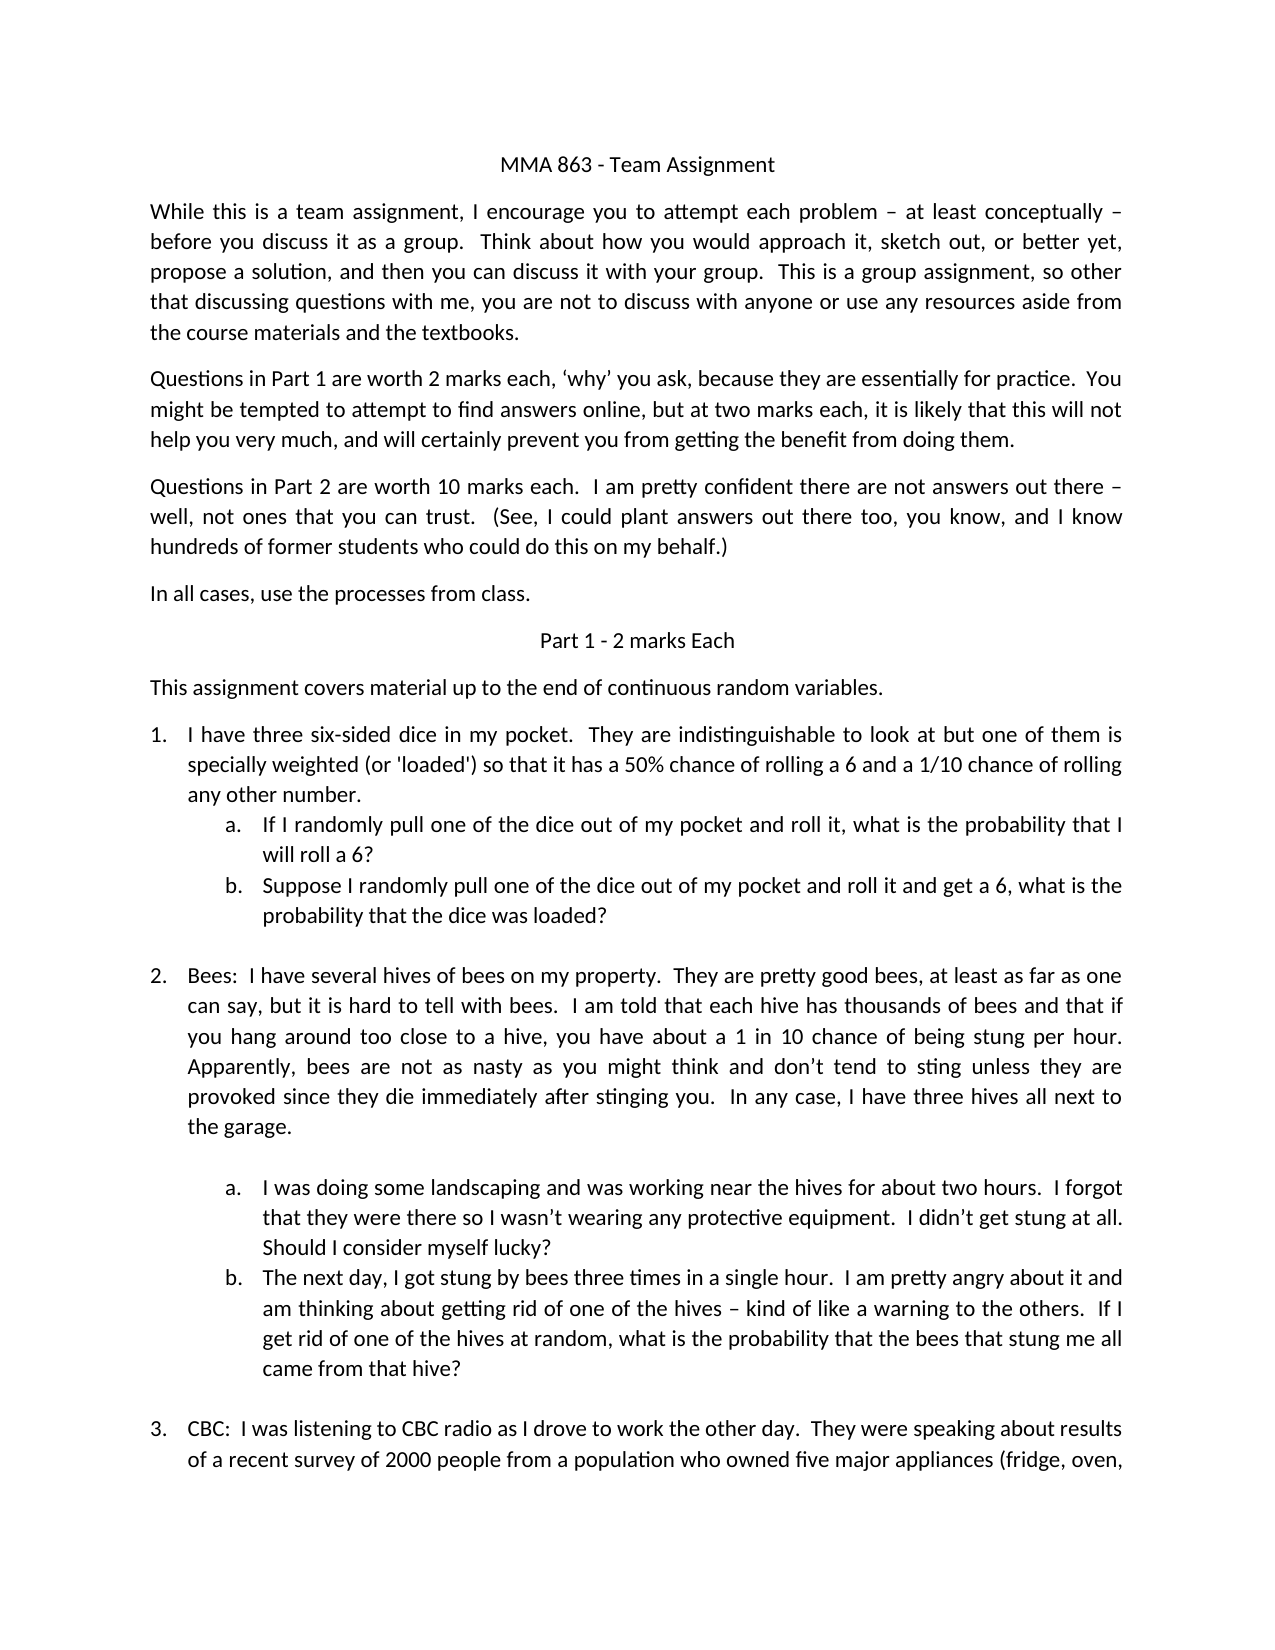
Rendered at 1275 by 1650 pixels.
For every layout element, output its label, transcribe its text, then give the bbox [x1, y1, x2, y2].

list If I randomly pull one of the dice out of my pocket and roll it, what is the probability that I will roll a 6? [225, 810, 1125, 869]
text Questions in Part 2 are worth 10 marks each. I am pretty confident there are not answers out there – well, not ones that you can trust. (See, I could plant answers out there too, you know, and I know hundreds of former students who could do this on my behalf.) [150, 472, 1125, 560]
list The next day, I got stung by bees three times in a single hour. I am pretty angry about it and am thinking about getting rid of one of the hives – kind of like a warning to the others. If I get rid of one of the hives at random, what is the probability that the bees that stung me all came from that hive? [225, 1263, 1125, 1382]
list Bees: I have several hives of bees on my property. They are pretty good bees, at least as far as one can say, but it is hard to tell with bees. I am told that each hive has thousands of bees and that if you hang around too close to a hive, you have about a 1 in 10 chance of being stung per hour. Apparently, bees are not as nasty as you might think and don’t tend to sting unless they are provoked since they die immediately after stinging you. In any case, I have three hives all next to the garage. [150, 961, 1125, 1141]
list I have three six-sided dice in my pocket. They are indistinguishable to look at but one of them is specially weighted (or 'loaded') so that it has a 50% chance of rolling a 6 and a 1/10 chance of rolling any other number. [150, 720, 1125, 808]
text MMA 863 - Team Assignment [150, 150, 1125, 178]
text While this is a team assignment, I encourage you to attempt each problem – at least conceptually – before you discuss it as a group. Think about how you would approach it, sketch out, or better yet, propose a solution, and then you can discuss it with your group. This is a group assignment, so other that discussing questions with me, you are not to discuss with anyone or use any resources aside from the course materials and the textbooks. [150, 197, 1125, 346]
text Questions in Part 1 are worth 2 marks each, ‘why’ you ask, because they are essentially for practice. You might be tempted to attempt to find answers online, but at two marks each, it is likely that this will not help you very much, and will certainly prevent you from getting the benefit from doing them. [150, 364, 1125, 453]
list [150, 1414, 1125, 1473]
text This assignment covers material up to the end of continuous random variables. [150, 673, 1125, 701]
text Part 1 - 2 marks Each [150, 626, 1125, 654]
text In all cases, use the processes from class. [150, 579, 1125, 607]
list I was doing some landscaping and was working near the hives for about two hours. I forgot that they were there so I wasn’t wearing any protective equipment. I didn’t get stung at all. Should I consider myself lucky? [225, 1173, 1125, 1261]
list Suppose I randomly pull one of the dice out of my pocket and roll it and get a 6, what is the probability that the dice was loaded? [225, 871, 1125, 929]
